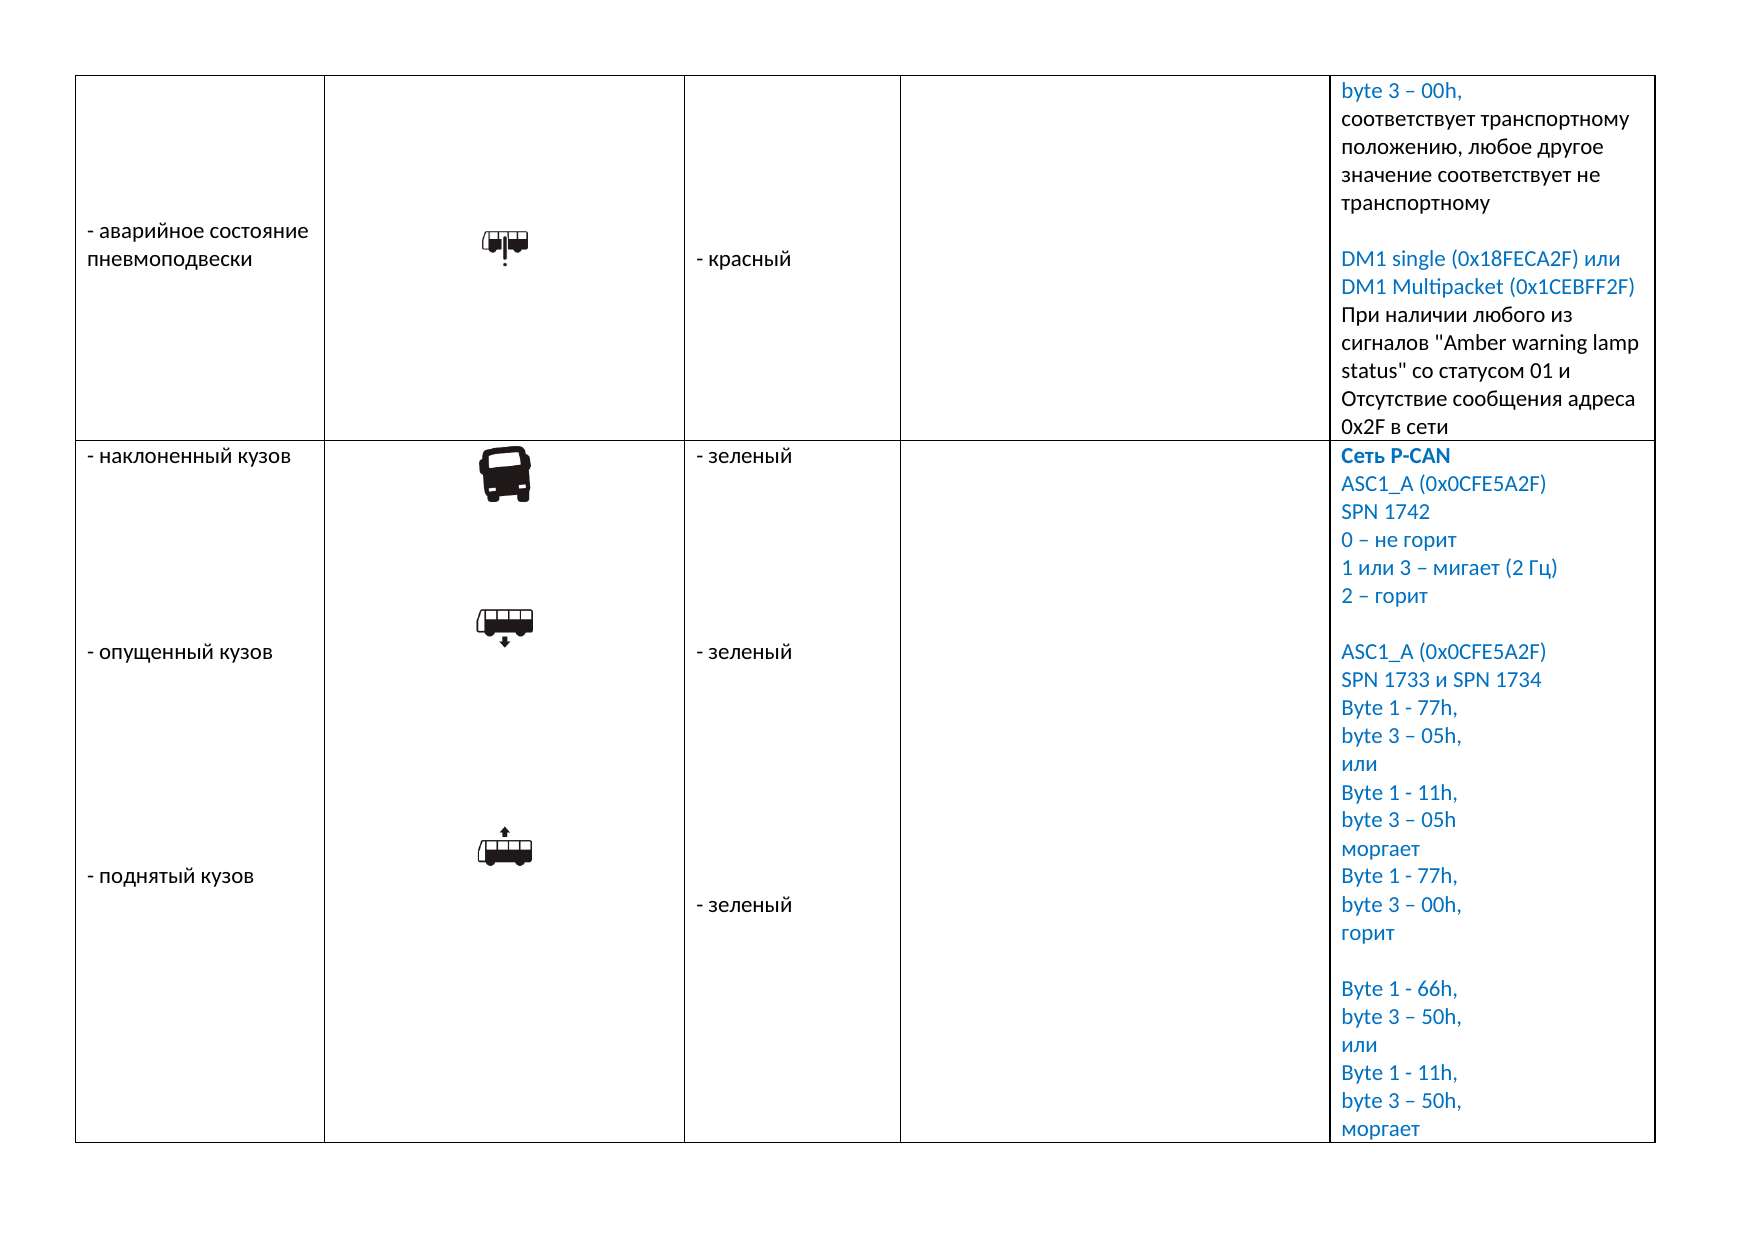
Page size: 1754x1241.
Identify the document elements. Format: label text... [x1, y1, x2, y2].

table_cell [1331, 76, 1654, 440]
table_cell [901, 441, 1329, 1142]
picture [473, 591, 536, 654]
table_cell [1331, 441, 1654, 1142]
picture [471, 441, 538, 508]
picture [479, 216, 530, 267]
table_cell - желтый - красный [685, 76, 900, 440]
table_cell [325, 441, 684, 1142]
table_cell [685, 441, 900, 1142]
table_cell [901, 76, 1329, 440]
picture [474, 822, 535, 883]
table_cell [76, 76, 324, 440]
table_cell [76, 441, 324, 1142]
table_cell [325, 76, 684, 440]
